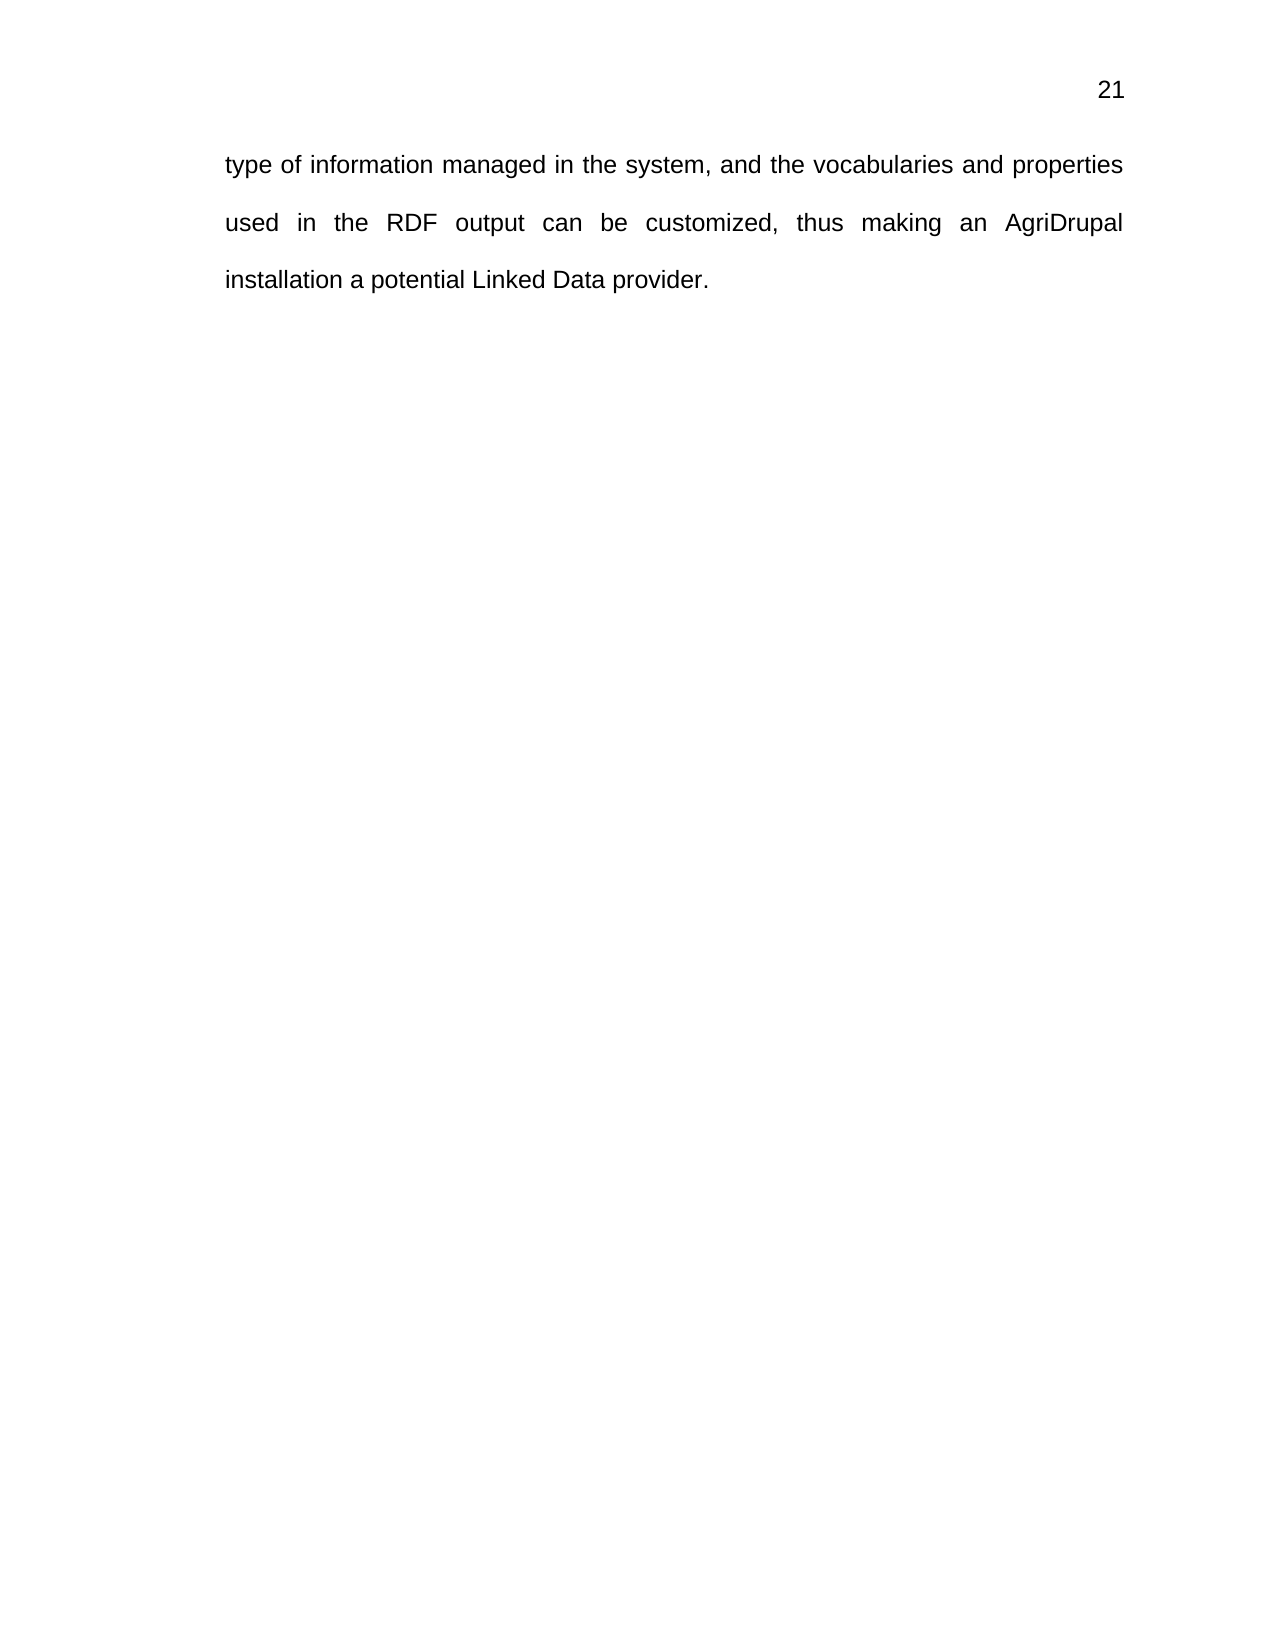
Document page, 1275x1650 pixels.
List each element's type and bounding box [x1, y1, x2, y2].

text [225, 150, 1125, 294]
